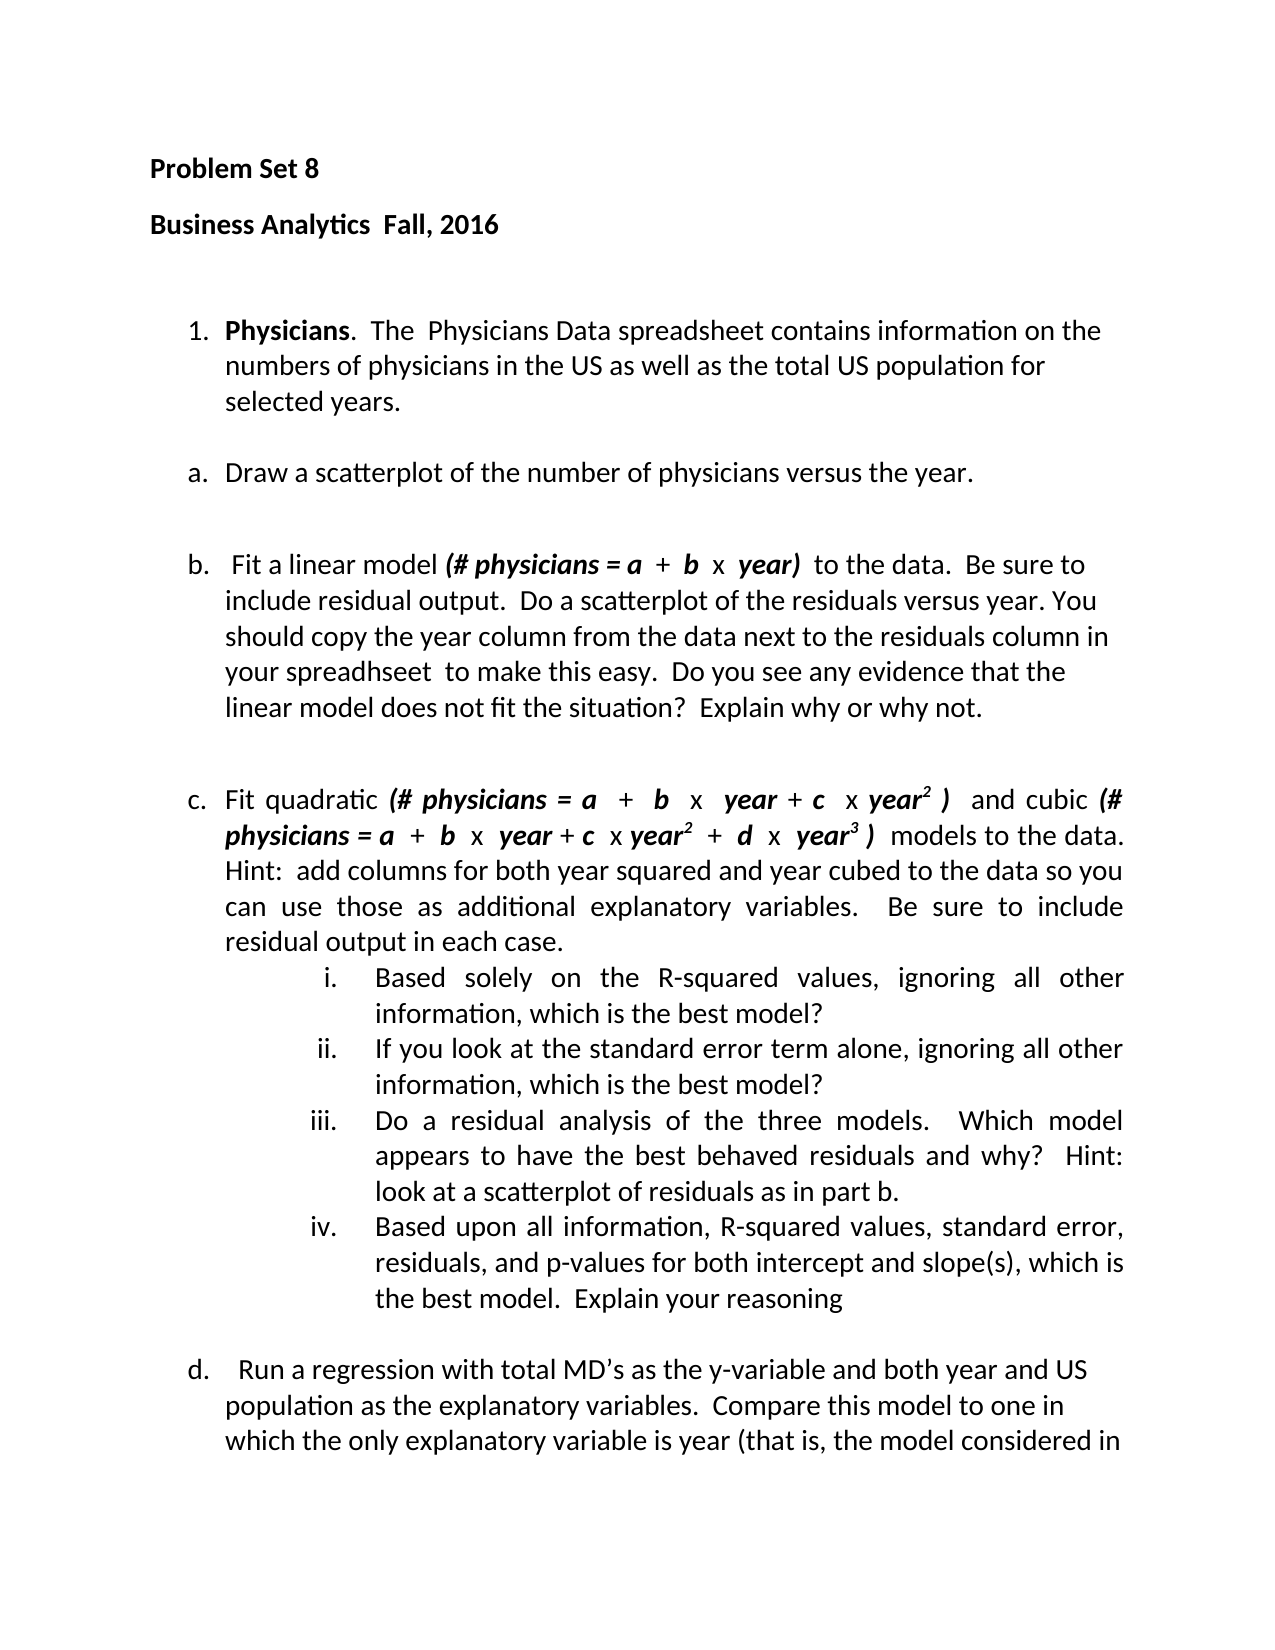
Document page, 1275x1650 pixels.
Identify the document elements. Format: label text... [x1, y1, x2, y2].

list Physicians. The Physicians Data spreadsheet contains information on the numbers of physicians in the US as well as the total US population for selected years. [187, 312, 1125, 419]
list If you look at the standard error term alone, ignoring all other information, which is the best model? [337, 1030, 1125, 1102]
list Draw a scatterplot of the number of physicians versus the year. [187, 454, 1125, 490]
list Fit a linear model (# physicians = a + b x year) to the data. Be sure to include residual output. Do a scatterplot of the residuals versus year. You should copy the year column from the data next to the residuals column in your spreadhseet to make this easy. Do you see any evidence that the linear model does not fit the situation? Explain why or why not. [187, 546, 1125, 724]
list Based solely on the R-squared values, ignoring all other information, which is the best model? [337, 959, 1125, 1030]
list Fit quadratic (# physicians = a + b x year + c x year2 ) and cubic (# physicians = a + b x year + c x year2 + d x year3 ) models to the data. Hint: add columns for both year squared and year cubed to the data so you can use those as additional explanatory variables. Be sure to include residual output in each case. [187, 781, 1125, 959]
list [187, 1351, 1125, 1458]
text Problem Set 8 [150, 150, 1125, 186]
list Based upon all information, R-squared values, standard error, residuals, and p-values for both intercept and slope(s), which is the best model. Explain your reasoning [337, 1208, 1125, 1315]
text Business Analytics Fall, 2016 [150, 206, 1125, 242]
list Do a residual analysis of the three models. Which model appears to have the best behaved residuals and why? Hint: look at a scatterplot of residuals as in part b. [337, 1102, 1125, 1208]
